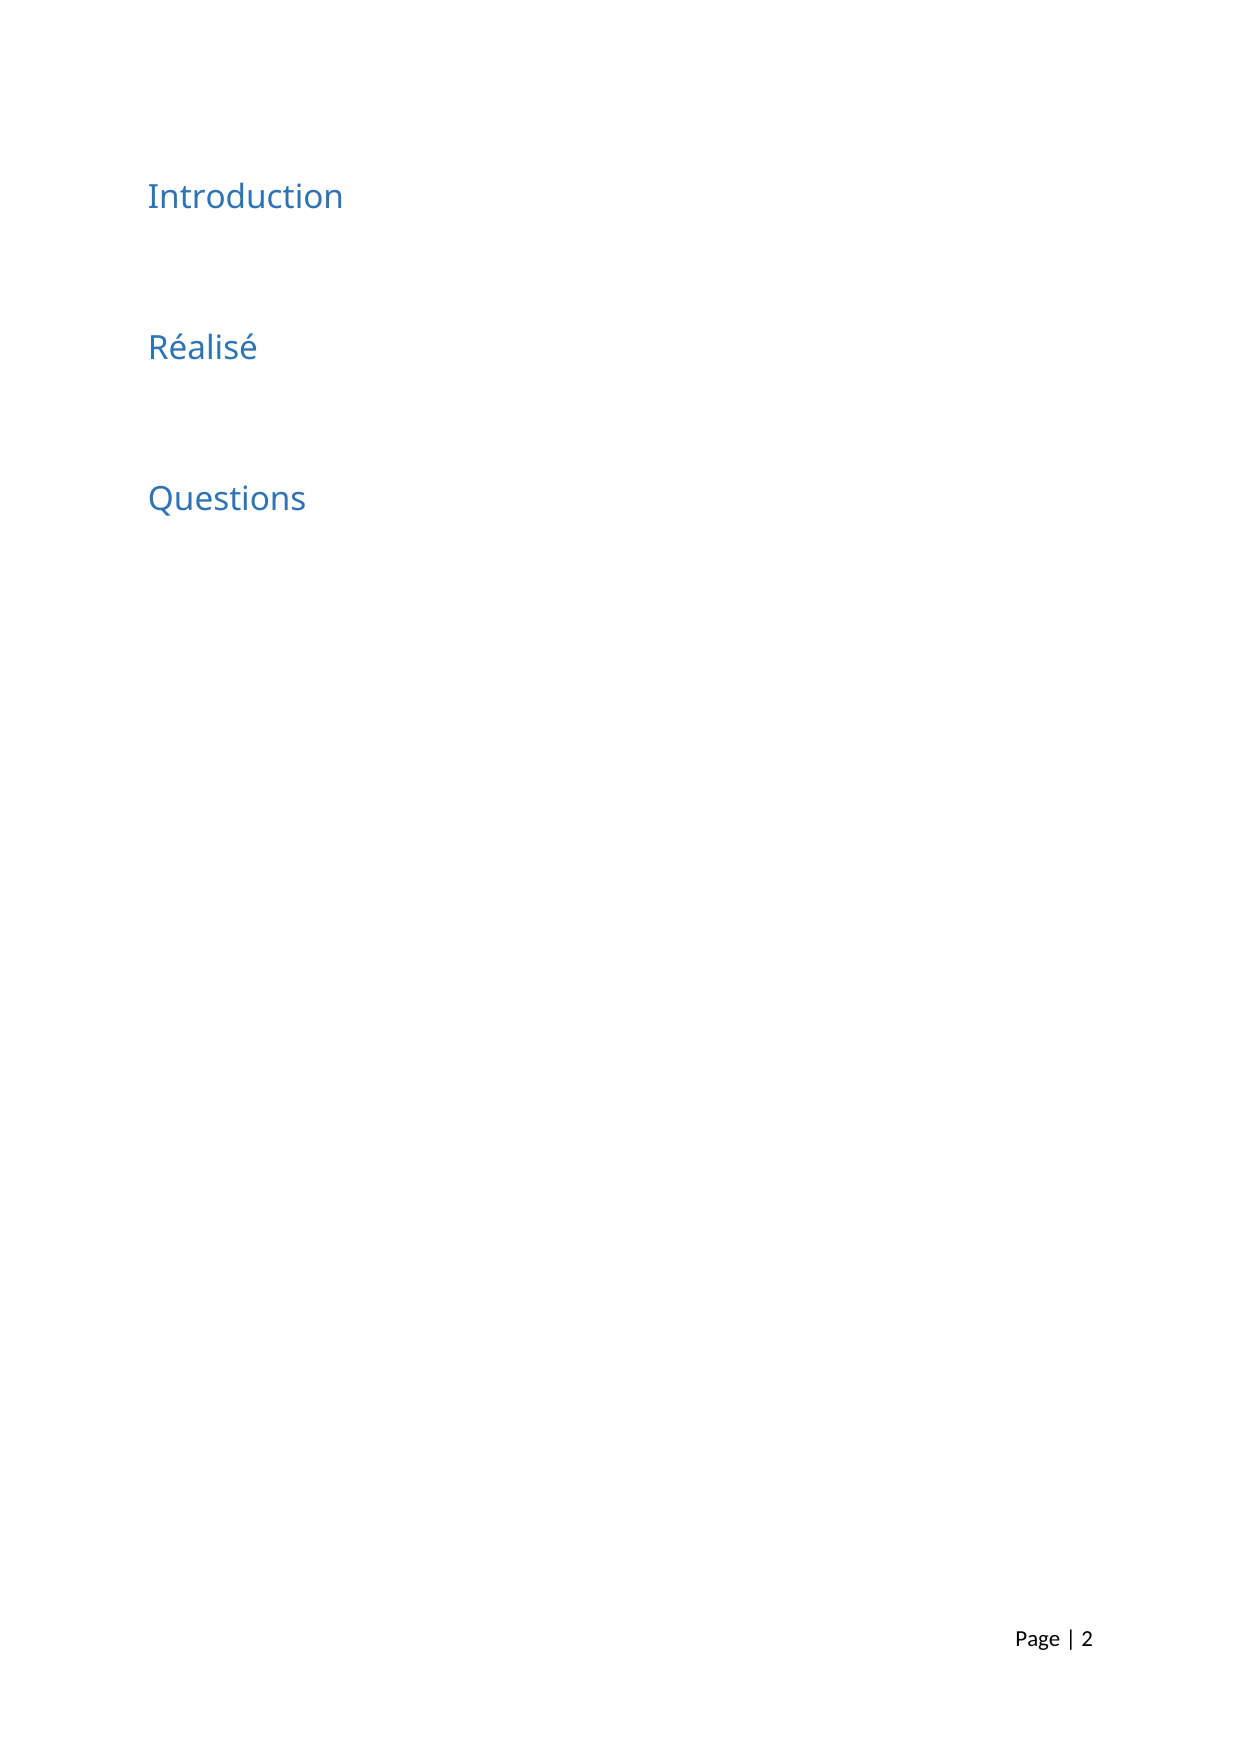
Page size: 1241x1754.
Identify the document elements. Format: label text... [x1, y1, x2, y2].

subtitle Questions [148, 475, 1093, 520]
subtitle Réalisé [148, 324, 1093, 369]
subtitle Introduction [148, 173, 1093, 218]
